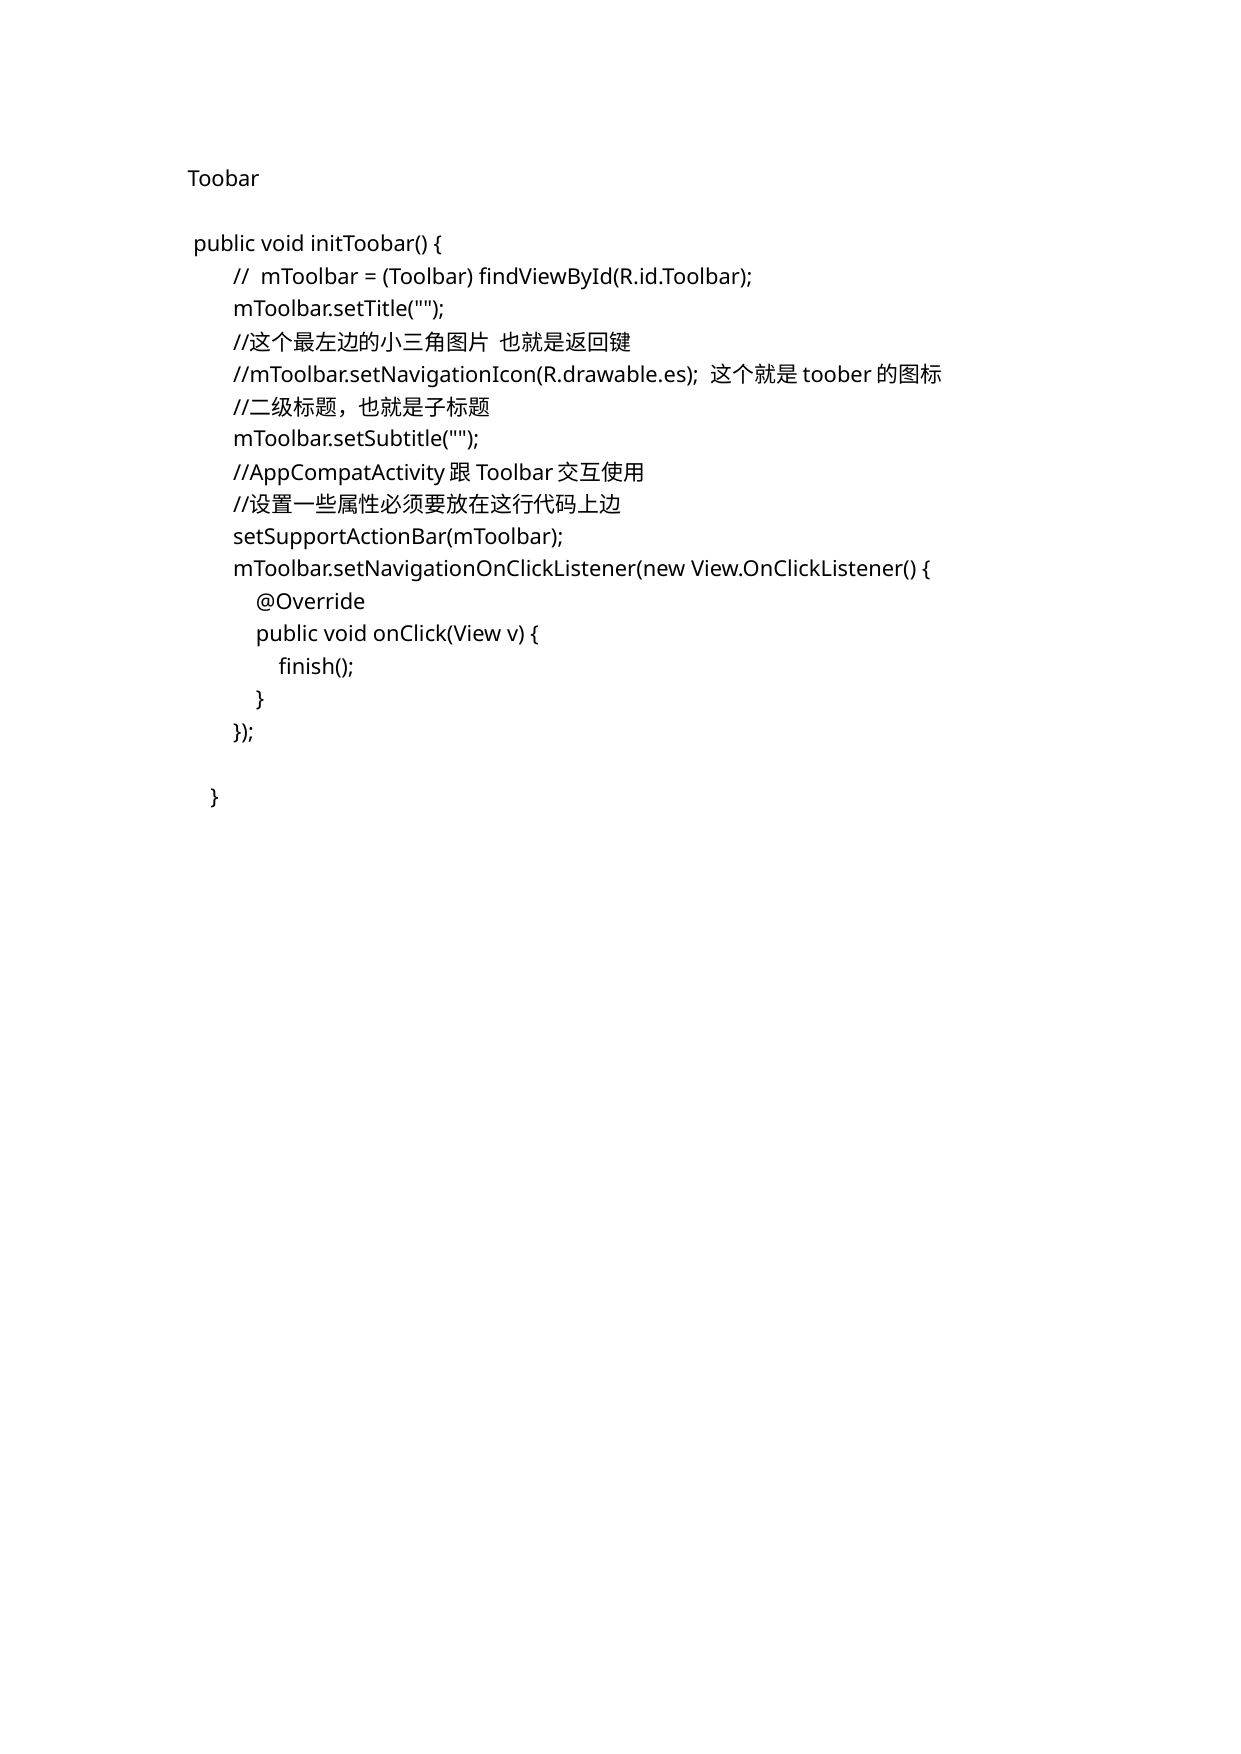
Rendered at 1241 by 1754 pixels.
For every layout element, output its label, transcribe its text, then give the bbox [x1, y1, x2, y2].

text //AppCompatActivity跟Toolbar交互使用 [187, 454, 1053, 487]
text @Override [187, 584, 1053, 617]
text //设置一些属性必须要放在这行代码上边 [187, 487, 1053, 519]
text //这个最左边的小三角图片 也就是返回键 [187, 324, 1053, 357]
text mToolbar.setSubtitle(""); [187, 422, 1053, 454]
text //mToolbar.setNavigationIcon(R.drawable.es); 这个就是toober的图标 [187, 357, 1053, 389]
text mToolbar.setTitle(""); [187, 292, 1053, 324]
text }); [187, 714, 1053, 747]
text } [187, 779, 1053, 812]
text // mToolbar = (Toolbar) findViewById(R.id.Toolbar); [187, 259, 1053, 292]
text finish(); [187, 649, 1053, 682]
text public void initToobar() { [187, 227, 1053, 259]
text //二级标题，也就是子标题 [187, 389, 1053, 422]
text mToolbar.setNavigationOnClickListener(new View.OnClickListener() { [187, 552, 1053, 584]
text } [187, 682, 1053, 714]
text public void onClick(View v) { [187, 617, 1053, 649]
text Toobar [187, 162, 1053, 194]
text setSupportActionBar(mToolbar); [187, 519, 1053, 552]
